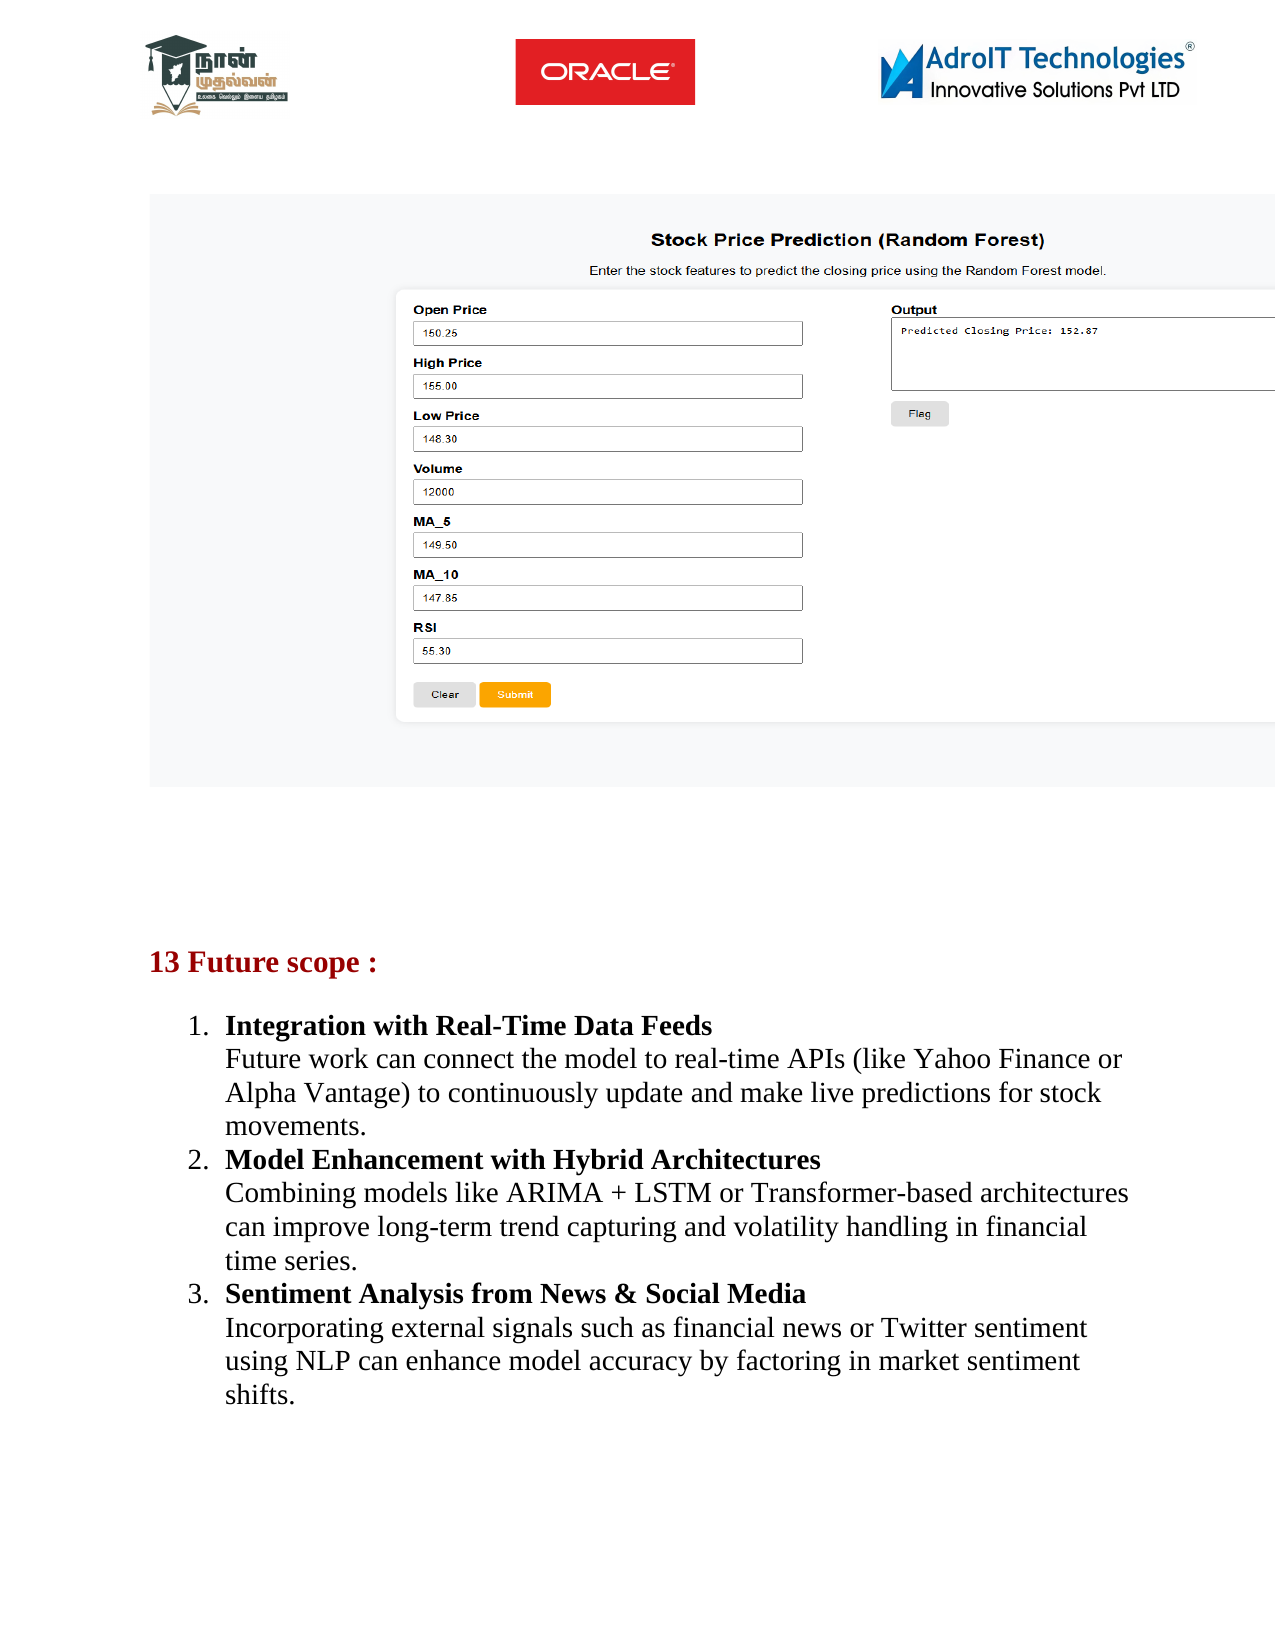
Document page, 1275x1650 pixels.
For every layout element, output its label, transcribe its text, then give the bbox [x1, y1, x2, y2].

picture [878, 39, 1197, 105]
list Model Enhancement with Hybrid Architectures Combining models like ARIMA + LSTM or Transformer-based architectures can improve long-term trend capturing and volatility handling in financial time series. [187, 1147, 1132, 1281]
subtitle 13 Future scope : [148, 943, 705, 979]
picture [149, 194, 1275, 787]
picture [140, 31, 290, 119]
list Sentiment Analysis from News & Social Media Incorporating external signals such as financial news or Twitter sentiment using NLP can enhance model accuracy by factoring in market sentiment shifts. [187, 1286, 1132, 1421]
picture [515, 39, 696, 105]
list Integration with Real-Time Data Feeds Future work can connect the model to real-time APIs (like Yahoo Finance or Alpha Vantage) to continuously update and make live predictions for stock movements. [187, 1008, 1132, 1142]
